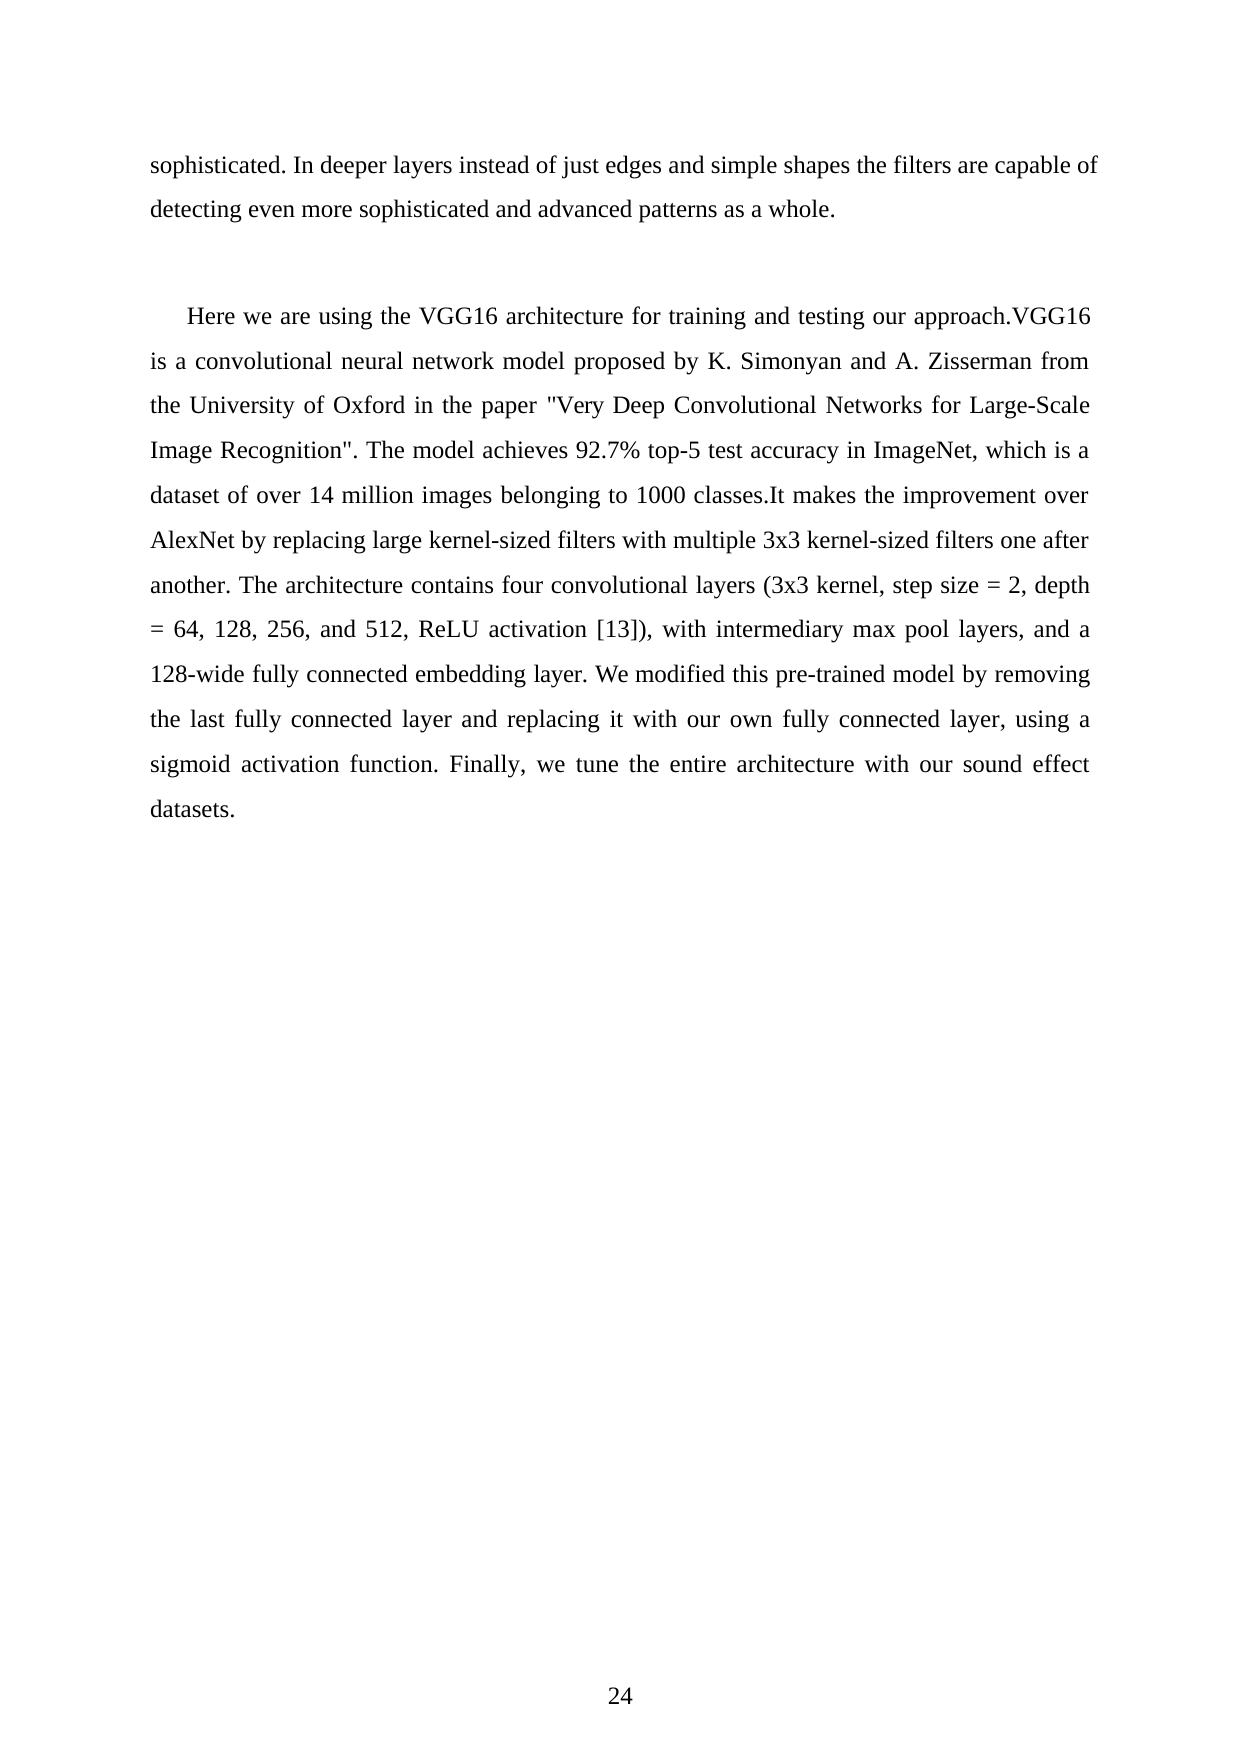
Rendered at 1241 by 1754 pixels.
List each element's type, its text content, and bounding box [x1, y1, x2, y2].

text sophisticated. In deeper layers instead of just edges and simple shapes the filters are capable of detecting even more sophisticated and advanced patterns as a whole. [150, 150, 1100, 223]
text 24 [263, 1681, 978, 1710]
text Here we are using the VGG16 architecture for training and testing our approach.VGG16 is a convolutional neural network model proposed by K. Simonyan and A. Zisserman from the University of Oxford in the paper "Very Deep Convolutional Networks for Large-Scale Image Recognition". The model achieves 92.7% top-5 test accuracy in ImageNet, which is a dataset of over 14 million images belonging to 1000 classes.It makes the improvement over AlexNet by replacing large kernel-sized filters with multiple 3x3 kernel-sized filters one after another. The architecture contains four convolutional layers (3x3 kernel, step size = 2, depth = 64, 128, 256, and 512, ReLU activation [13]), with intermediary max pool layers, and a 128-wide fully connected embedding layer. We modified this pre-trained model by removing the last fully connected layer and replacing it with our own fully connected layer, using a sigmoid activation function. Finally, we tune the entire architecture with our sound effect datasets. [150, 301, 1091, 822]
